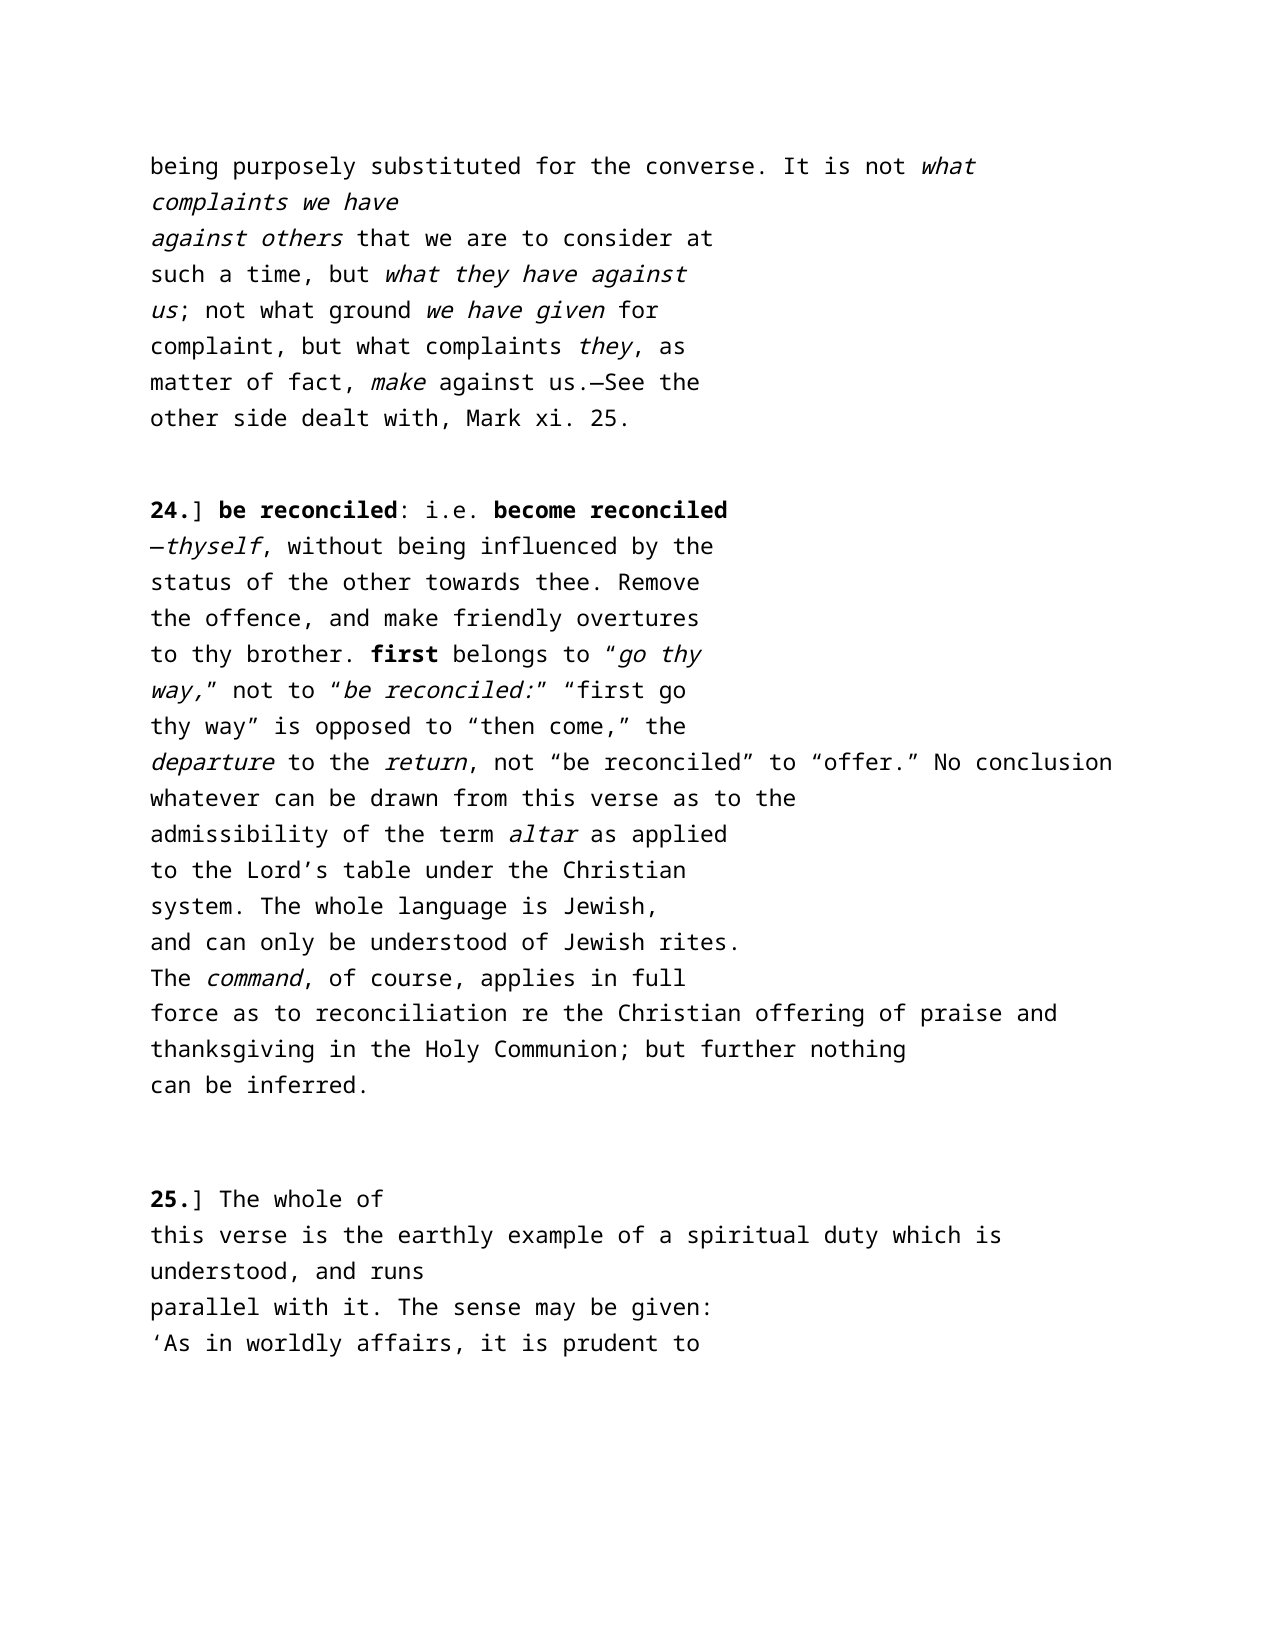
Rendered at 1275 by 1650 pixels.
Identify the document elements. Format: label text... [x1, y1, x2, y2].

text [150, 150, 1125, 433]
text 25.] The whole of this verse is the earthly example of a spiritual duty which is understood, and runs parallel with it. The sense may be given: ‘As in worldly affairs, it is prudent to [150, 1183, 1125, 1358]
text 24.] be reconciled: i.e. become reconciled —thyself, without being influenced by the status of the other towards thee. Remove the offence, and make friendly overtures to thy brother. first belongs to “go thy way,” not to “be reconciled:” “first go thy way” is opposed to “then come,” the departure to the return, not “be reconciled” to “offer.” No conclusion whatever can be drawn from this verse as to the admissibility of the term altar as applied to the Lord’s table under the Christian system. The whole language is Jewish, and can only be understood of Jewish rites. The command, of course, applies in full force as to reconciliation re the Christian offering of praise and thanksgiving in the Holy Communion; but further nothing can be inferred. [150, 458, 1125, 1101]
